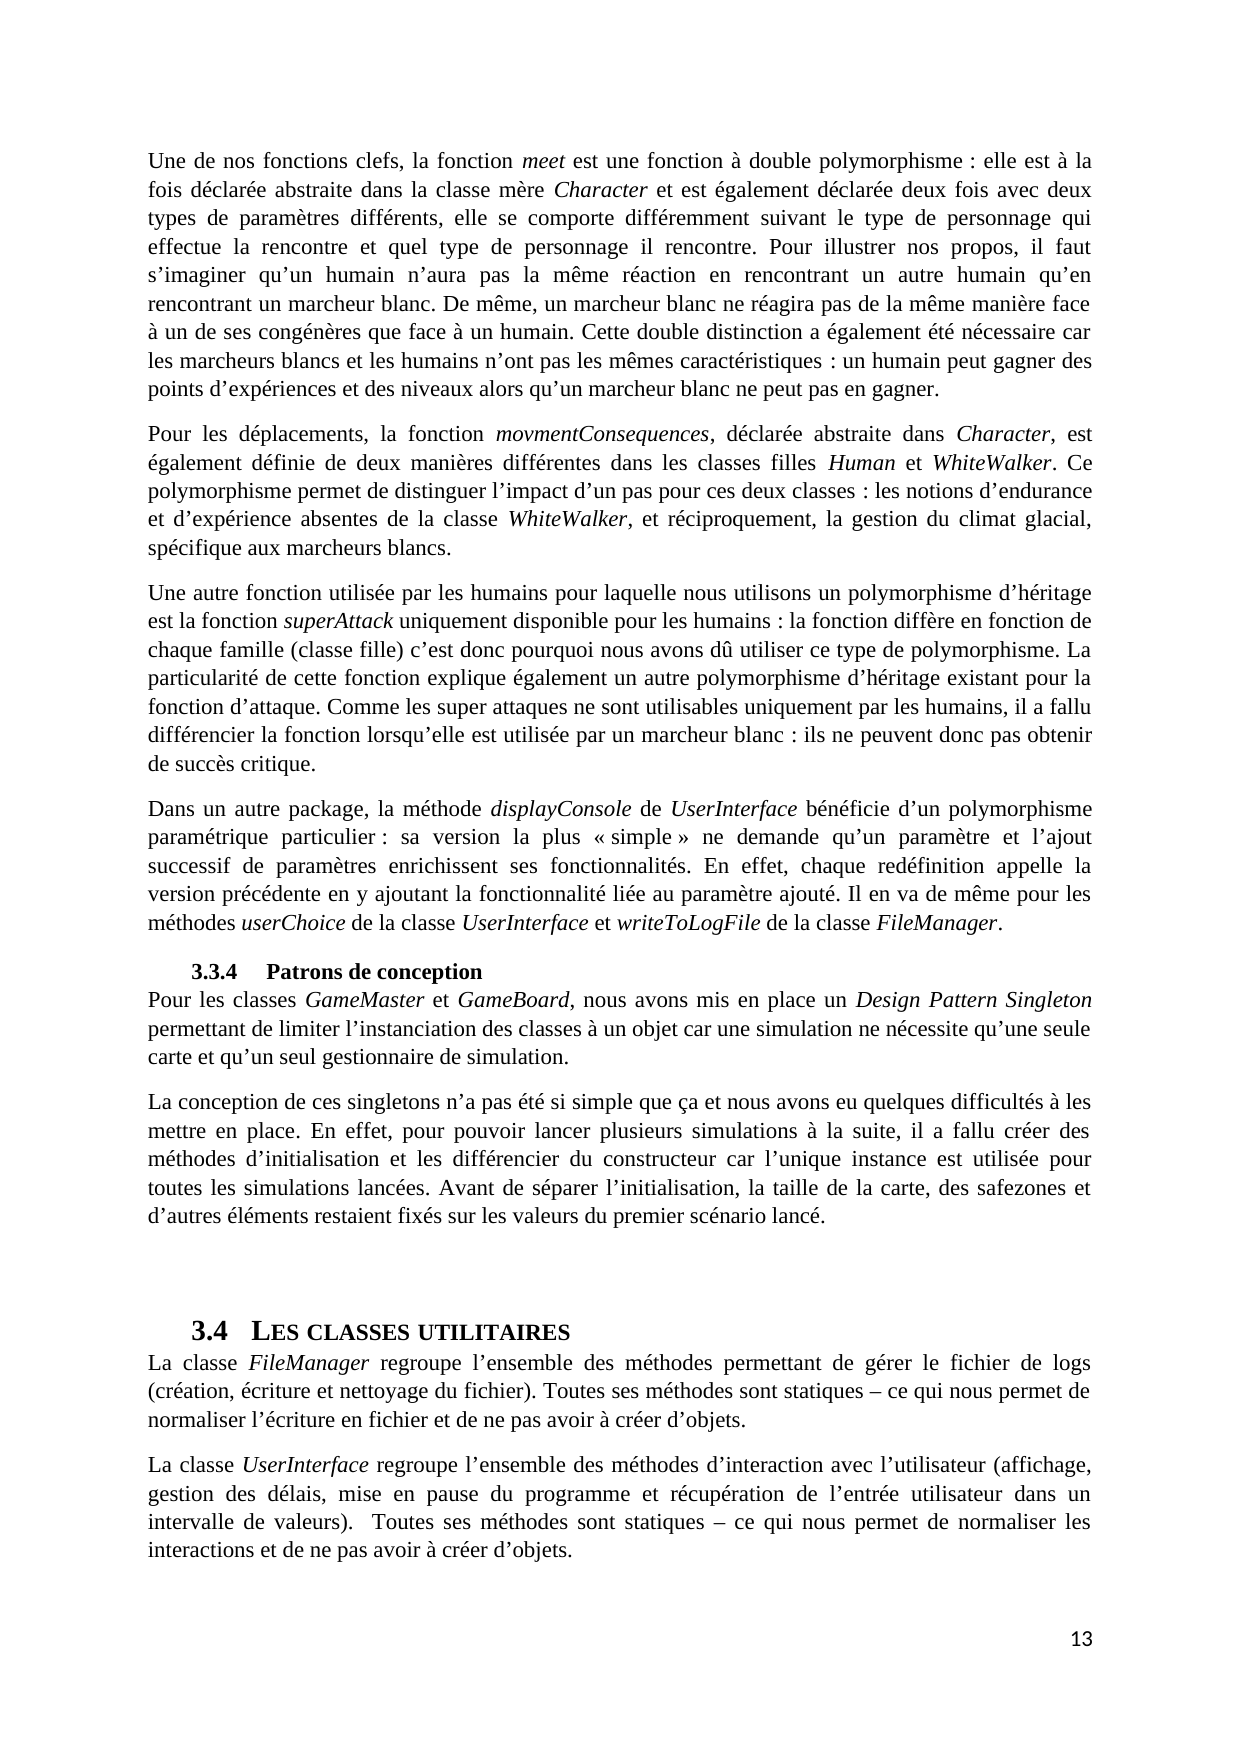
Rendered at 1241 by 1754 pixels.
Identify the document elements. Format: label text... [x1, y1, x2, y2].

text Pour les classes GameMaster et GameBoard, nous avons mis en place un Design Pattern Singleton permettant de limiter l’instanciation des classes à un objet car une simulation ne nécessite qu’une seule carte et qu’un seul gestionnaire de simulation. [148, 986, 1093, 1069]
text Une autre fonction utilisée par les humains pour laquelle nous utilisons un polymorphisme d’héritage est la fonction superAttack uniquement disponible pour les humains : la fonction diffère en fonction de chaque famille (classe fille) c’est donc pourquoi nous avons dû utiliser ce type de polymorphisme. La particularité de cette fonction explique également un autre polymorphisme d’héritage existant pour la fonction d’attaque. Comme les super attaques ne sont utilisables uniquement par les humains, il a fallu différencier la fonction lorsqu’elle est utilisée par un marcheur blanc : ils ne peuvent donc pas obtenir de succès critique. [148, 579, 1093, 776]
text Une de nos fonctions clefs, la fonction meet est une fonction à double polymorphisme : elle est à la fois déclarée abstraite dans la classe mère Character et est également déclarée deux fois avec deux types de paramètres différents, elle se comporte différemment suivant le type de personnage qui effectue la rencontre et quel type de personnage il rencontre. Pour illustrer nos propos, il faut s’imaginer qu’un humain n’aura pas la même réaction en rencontrant un autre humain qu’en rencontrant un marcheur blanc. De même, un marcheur blanc ne réagira pas de la même manière face à un de ses congénères que face à un humain. Cette double distinction a également été nécessaire car les marcheurs blancs et les humains n’ont pas les mêmes caractéristiques : un humain peut gagner des points d’expériences et des niveaux alors qu’un marcheur blanc ne peut pas en gagner. [148, 148, 1093, 401]
subtitle Les classes utilitaires [191, 1313, 1093, 1347]
subtitle Patrons de conception [191, 958, 1093, 984]
text La classe UserInterface regroupe l’ensemble des méthodes d’interaction avec l’utilisateur (affichage, gestion des délais, mise en pause du programme et récupération de l’entrée utilisateur dans un intervalle de valeurs). Toutes ses méthodes sont statiques – ce qui nous permet de normaliser les interactions et de ne pas avoir à créer d’objets. [148, 1451, 1093, 1563]
text La classe FileManager regroupe l’ensemble des méthodes permettant de gérer le fichier de logs (création, écriture et nettoyage du fichier). Toutes ses méthodes sont statiques – ce qui nous permet de normaliser l’écriture en fichier et de ne pas avoir à créer d’objets. [148, 1349, 1093, 1432]
text La conception de ces singletons n’a pas été si simple que ça et nous avons eu quelques difficultés à les mettre en place. En effet, pour pouvoir lancer plusieurs simulations à la suite, il a fallu créer des méthodes d’initialisation et les différencier du constructeur car l’unique instance est utilisée pour toutes les simulations lancées. Avant de séparer l’initialisation, la taille de la carte, des safezones et d’autres éléments restaient fixés sur les valeurs du premier scénario lancé. [148, 1088, 1093, 1228]
text Dans un autre package, la méthode displayConsole de UserInterface bénéficie d’un polymorphisme paramétrique particulier : sa version la plus « simple » ne demande qu’un paramètre et l’ajout successif de paramètres enrichissent ses fonctionnalités. En effet, chaque redéfinition appelle la version précédente en y ajoutant la fonctionnalité liée au paramètre ajouté. Il en va de même pour les méthodes userChoice de la classe UserInterface et writeToLogFile de la classe FileManager. [148, 795, 1093, 935]
